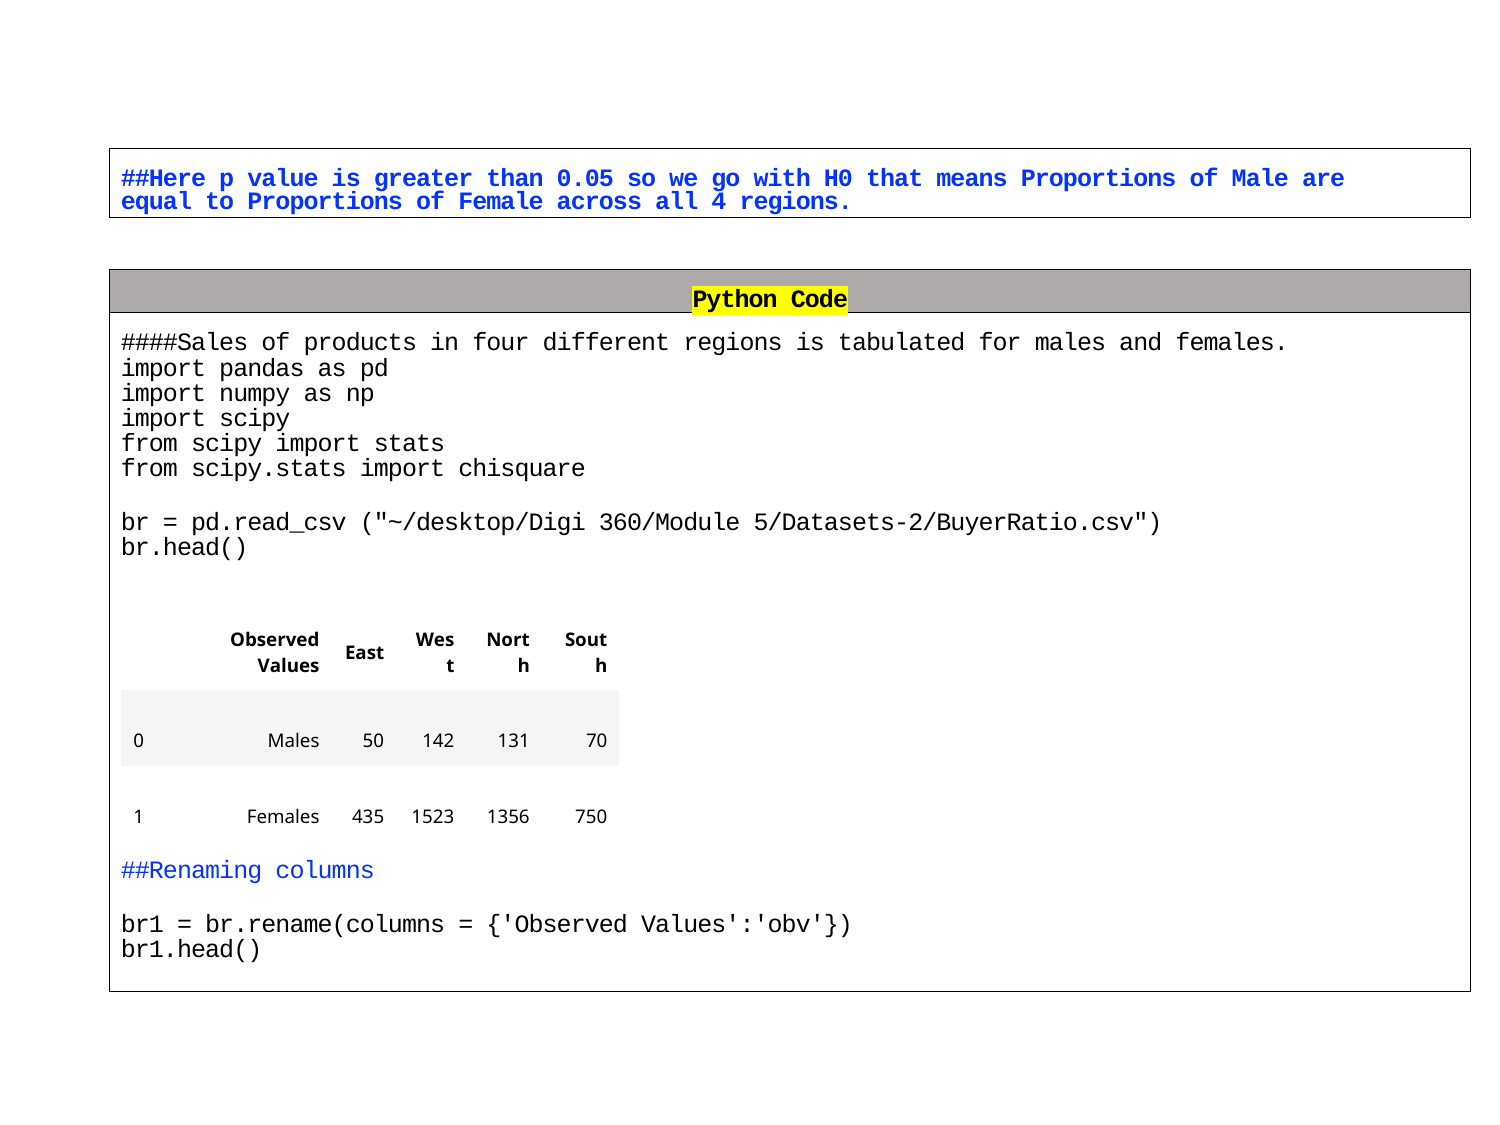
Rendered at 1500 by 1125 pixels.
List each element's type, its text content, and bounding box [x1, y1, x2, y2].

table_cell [110, 149, 1470, 217]
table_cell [110, 313, 1470, 991]
table_header Python Code [110, 270, 1470, 312]
